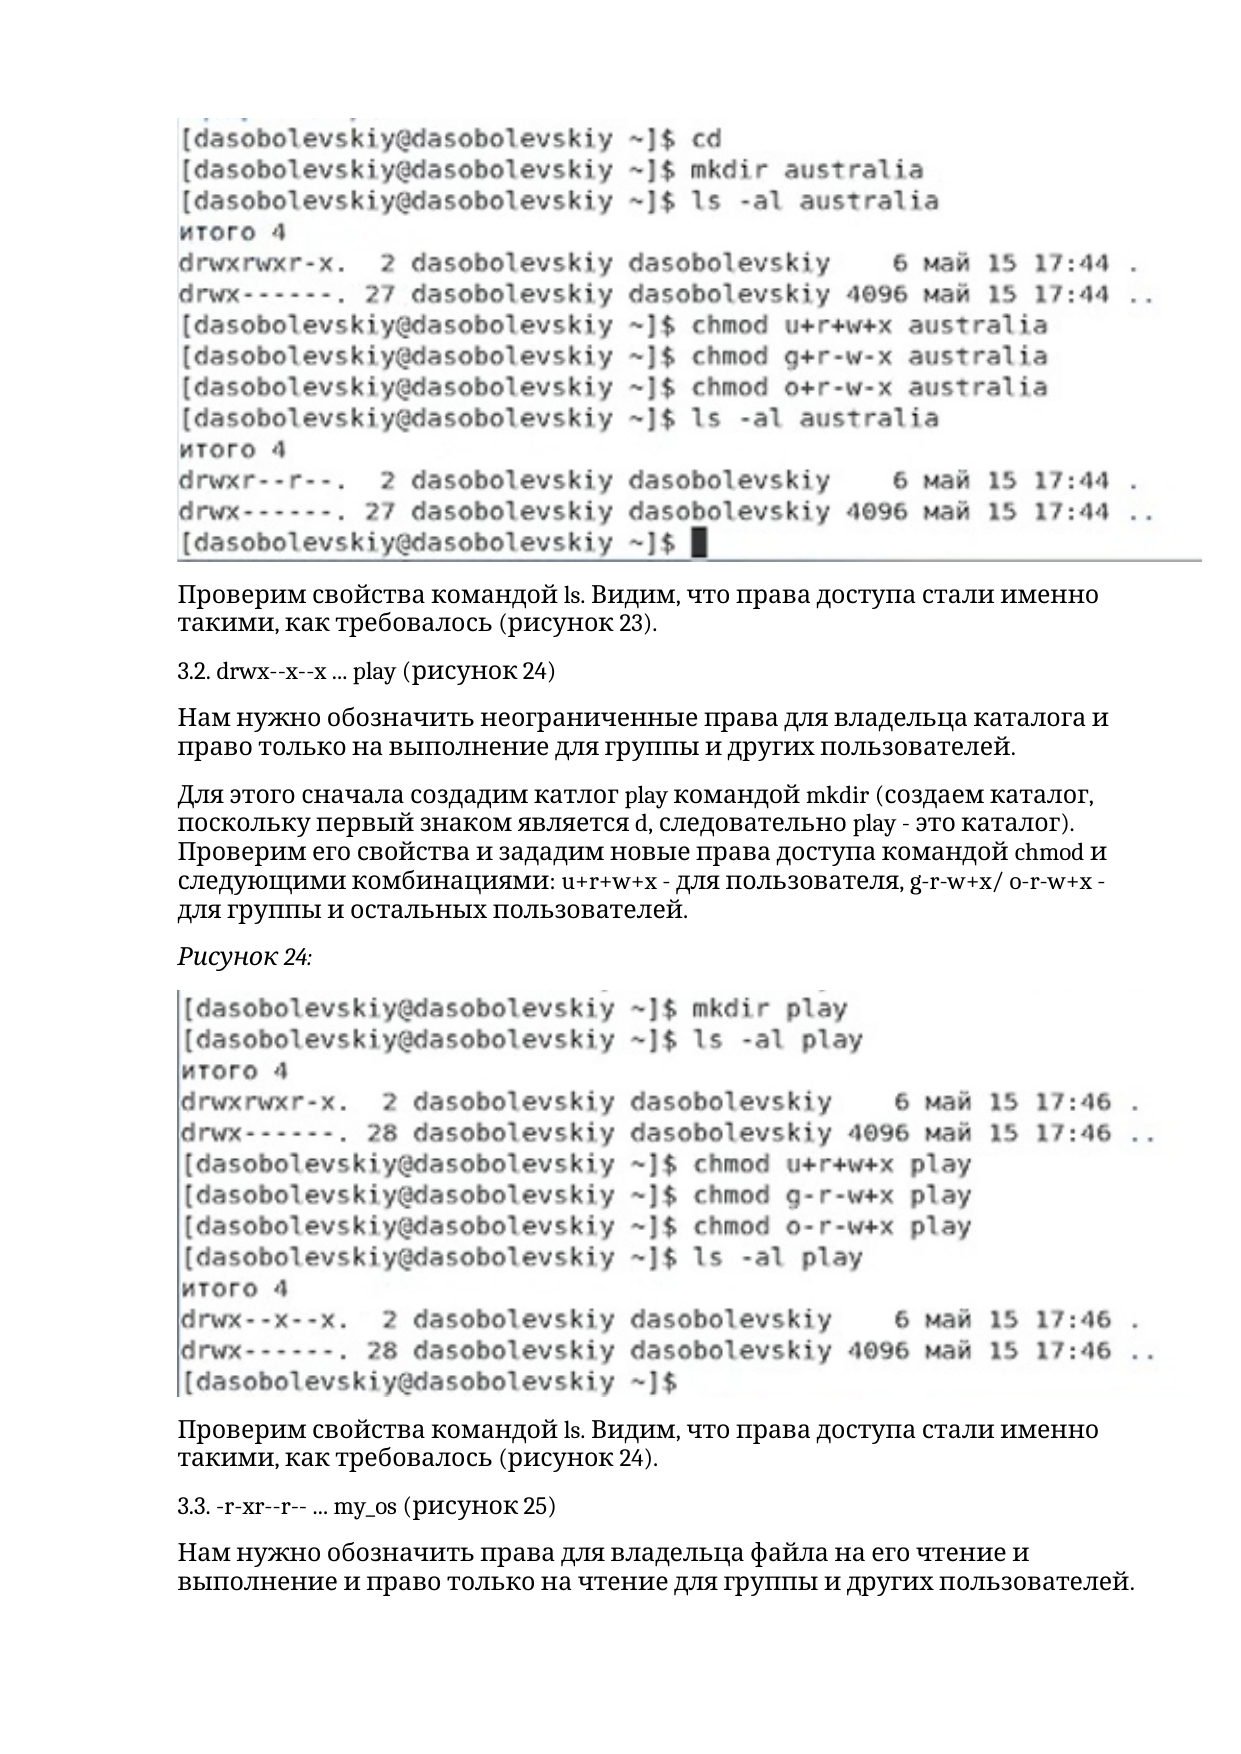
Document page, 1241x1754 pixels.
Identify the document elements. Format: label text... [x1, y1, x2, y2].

text Для этого сначала создадим катлог play командой mkdir (создаем каталог, поскольку первый знаком является d, следовательно play - это каталог). Проверим его свойства и зададим новые права доступа командой chmod и следующими комбинациями: u+r+w+x - для пользователя, g-r-w+x/ o-r-w+x - для группы и остальных пользователей. [177, 781, 1152, 924]
text Проверим свойства командой ls. Видим, что права доступа стали именно такими, как требовалось (рисунок 23). [177, 581, 1152, 638]
text Проверим свойства командой ls. Видим, что права доступа стали именно такими, как требовалось (рисунок 24). [177, 1416, 1152, 1473]
text Нам нужно обозначить права для владельца файла на его чтение и выполнение и право только на чтение для группы и других пользователей. [177, 1539, 1152, 1597]
picture [177, 118, 1203, 562]
text 3.2. drwx--x--x ... play (рисунок 24) [177, 657, 1152, 686]
text Нам нужно обозначить неограниченные права для владельца каталога и право только на выполнение для группы и других пользователей. [177, 704, 1152, 762]
text Рисунок 24: [177, 943, 1152, 972]
text 3.3. -r-xr--r-- ... my_os (рисунок 25) [177, 1492, 1152, 1521]
picture [177, 990, 1194, 1397]
